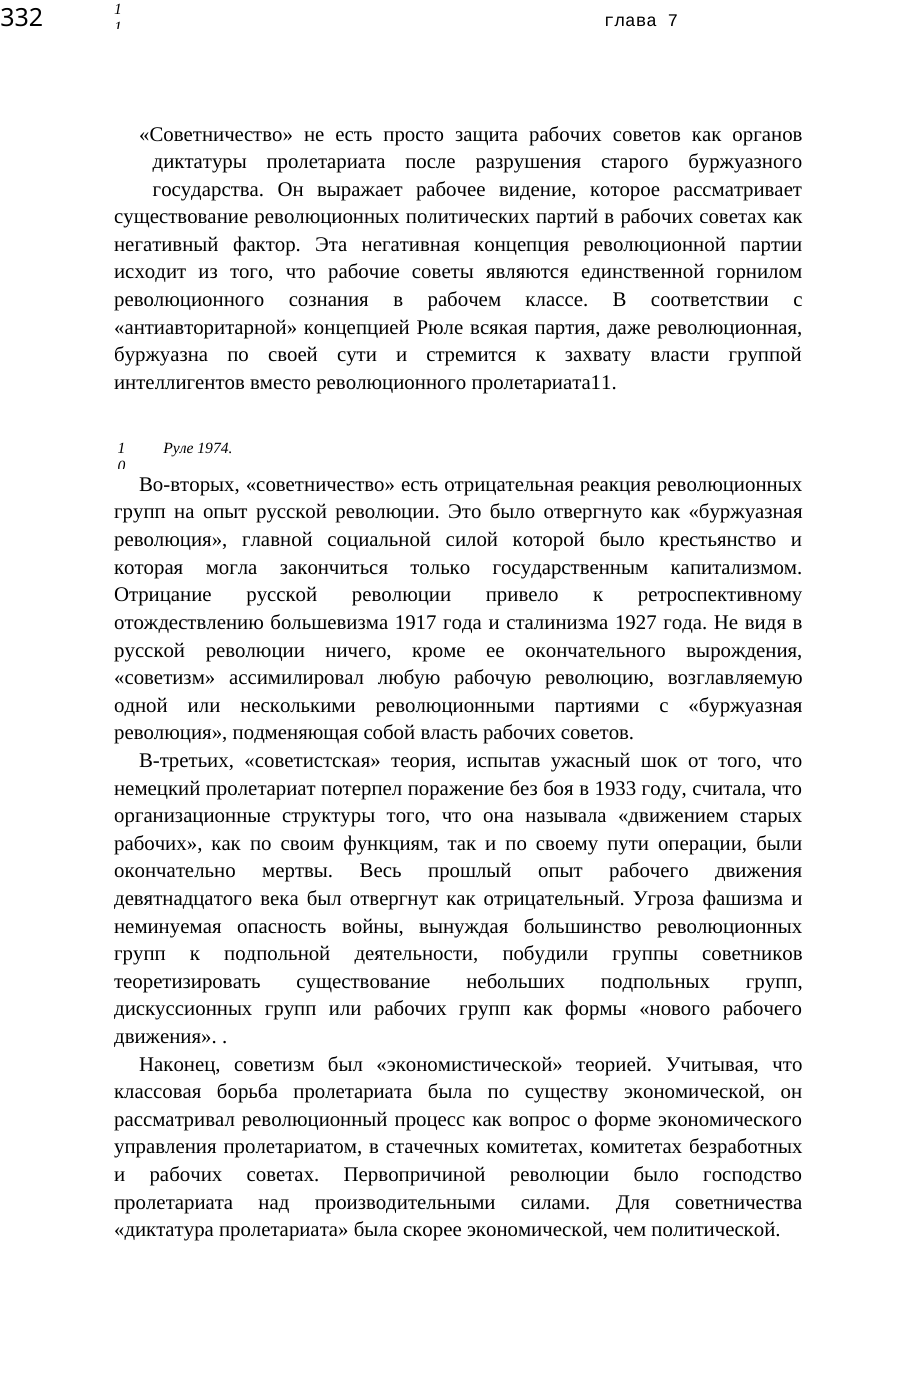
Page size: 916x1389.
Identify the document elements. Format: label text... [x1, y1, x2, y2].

text Во-вторых, «советничество» есть отрицательная реакция революционных групп на опыт русской революции. Это было отвергнуто как «буржуазная революция», главной социальной силой которой было крестьянство и которая могла закончиться только государственным капитализмом. Отрицание русской революции привело к ретроспективному отождествлению большевизма 1917 года и сталинизма 1927 года. Не видя в русской революции ничего, кроме ее окончательного вырождения, «советизм» ассимилировал любую рабочую революцию, возглавляемую одной или несколькими революционными партиями с «буржуазная революция», подменяющая собой власть рабочих советов. [114, 472, 803, 744]
text Наконец, советизм был «экономистической» теорией. Учитывая, что классовая борьба пролетариата была по существу экономической, он рассматривал революционный процесс как вопрос о форме экономического управления пролетариатом, в стачечных комитетах, комитетах безработных и рабочих советах. Первопричиной революции было господство пролетариата над производительными силами. Для советничества «диктатура пролетариата» была скорее экономической, чем политической. [114, 1052, 803, 1241]
text В-третьих, «советистская» теория, испытав ужасный шок от того, что немецкий пролетариат потерпел поражение без боя в 1933 году, считала, что организационные структуры того, что она называла «движением старых рабочих», как по своим функциям, так и по своему пути операции, были окончательно мертвы. Весь прошлый опыт рабочего движения девятнадцатого века был отвергнут как отрицательный. Угроза фашизма и неминуемая опасность войны, вынуждая большинство революционных групп к подпольной деятельности, побудили группы советников теоретизировать существование небольших подпольных групп, дискуссионных групп или рабочих групп как формы «нового рабочего движения». . [114, 748, 803, 1048]
text «Советничество» не есть просто защита рабочих советов как органов диктатуры пролетариата после разрушения старого буржуазного государства. Он выражает рабочее видение, которое рассматривает существование революционных политических партий в рабочих советах как негативный фактор. Эта негативная концепция революционной партии исходит из того, что рабочие советы являются единственной горнилом революционного сознания в рабочем классе. В соответствии с «антиавторитарной» концепцией Рюле всякая партия, даже революционная, буржуазна по своей сути и стремится к захвату власти группой интеллигентов вместо революционного пролетариата11. [114, 121, 803, 394]
